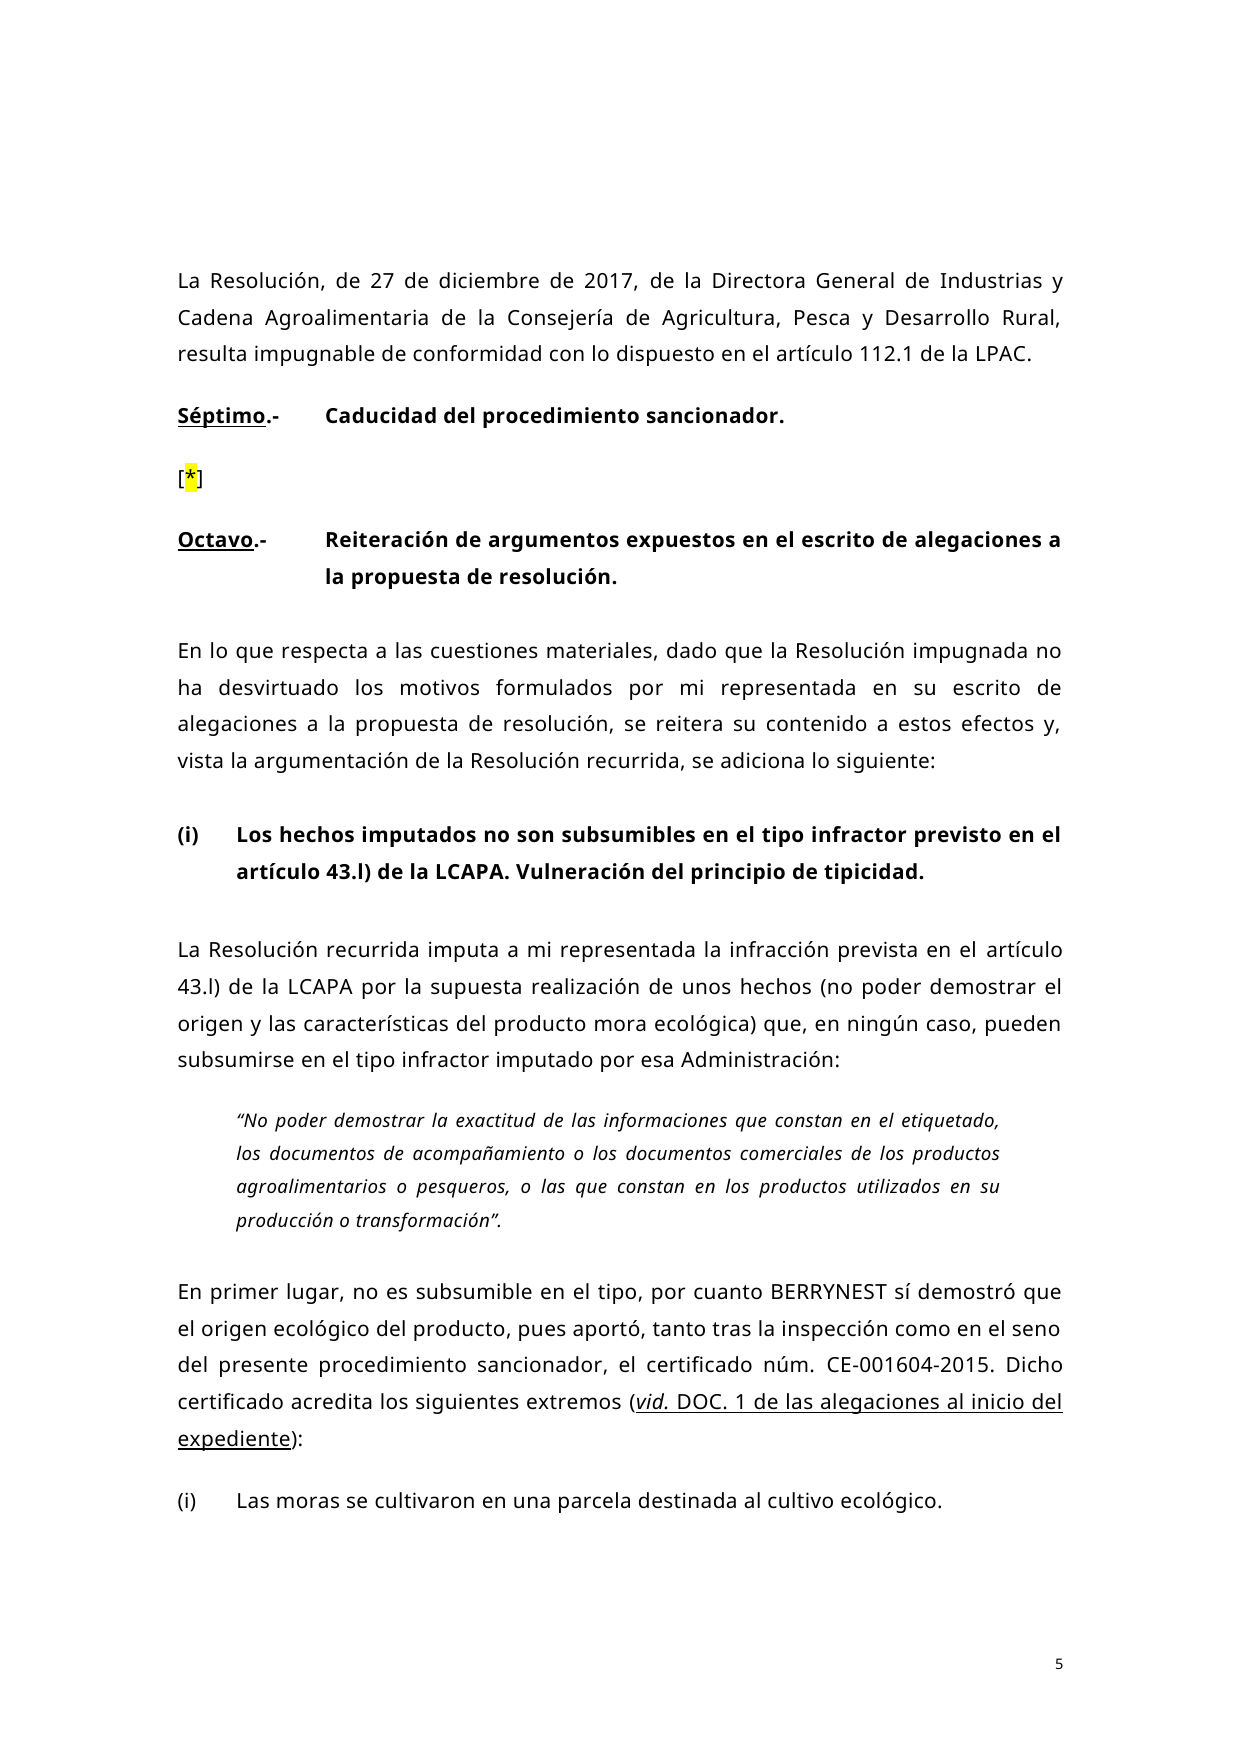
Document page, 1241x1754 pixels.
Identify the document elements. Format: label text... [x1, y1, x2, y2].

text La Resolución recurrida imputa a mi representada la infracción prevista en el artículo 43.l) de la LCAPA por la supuesta realización de unos hechos (no poder demostrar el origen y las características del producto mora ecológica) que, en ningún caso, pueden subsumirse en el tipo infractor imputado por esa Administración: [177, 935, 1063, 1074]
text Séptimo.- Caducidad del procedimiento sancionador. [177, 401, 1063, 430]
text En primer lugar, no es subsumible en el tipo, por cuanto BERRYNEST sí demostró que el origen ecológico del producto, pues aportó, tanto tras la inspección como en el seno del presente procedimiento sancionador, el certificado núm. CE-001604-2015. Dicho certificado acredita los siguientes extremos (vid. DOC. 1 de las alegaciones al inicio del expediente): [177, 1277, 1063, 1453]
text En lo que respecta a las cuestiones materiales, dado que la Resolución impugnada no ha desvirtuado los motivos formulados por mi representada en su escrito de alegaciones a la propuesta de resolución, se reitera su contenido a estos efectos y, vista la argumentación de la Resolución recurrida, se adiciona lo siguiente: [177, 636, 1063, 775]
text La Resolución, de 27 de diciembre de 2017, de la Directora General de Industrias y Cadena Agroalimentaria de la Consejería de Agricultura, Pesca y Desarrollo Rural, resulta impugnable de conformidad con lo dispuesto en el artículo 112.1 de la LPAC. [177, 266, 1063, 368]
text [*] [197, 463, 1063, 492]
list Las moras se cultivaron en una parcela destinada al cultivo ecológico. [177, 1486, 1063, 1515]
text “No poder demostrar la exactitud de las informaciones que constan en el etiquetado, los documentos de acompañamiento o los documentos comerciales de los productos agroalimentarios o pesqueros, o las que constan en los productos utilizados en su producción o transformación”. [236, 1107, 1004, 1232]
text Octavo.- Reiteración de argumentos expuestos en el escrito de alegaciones a la propuesta de resolución. [177, 525, 1063, 591]
list Los hechos imputados no son subsumibles en el tipo infractor previsto en el artículo 43.l) de la LCAPA. Vulneración del principio de tipicidad. [177, 820, 1063, 886]
